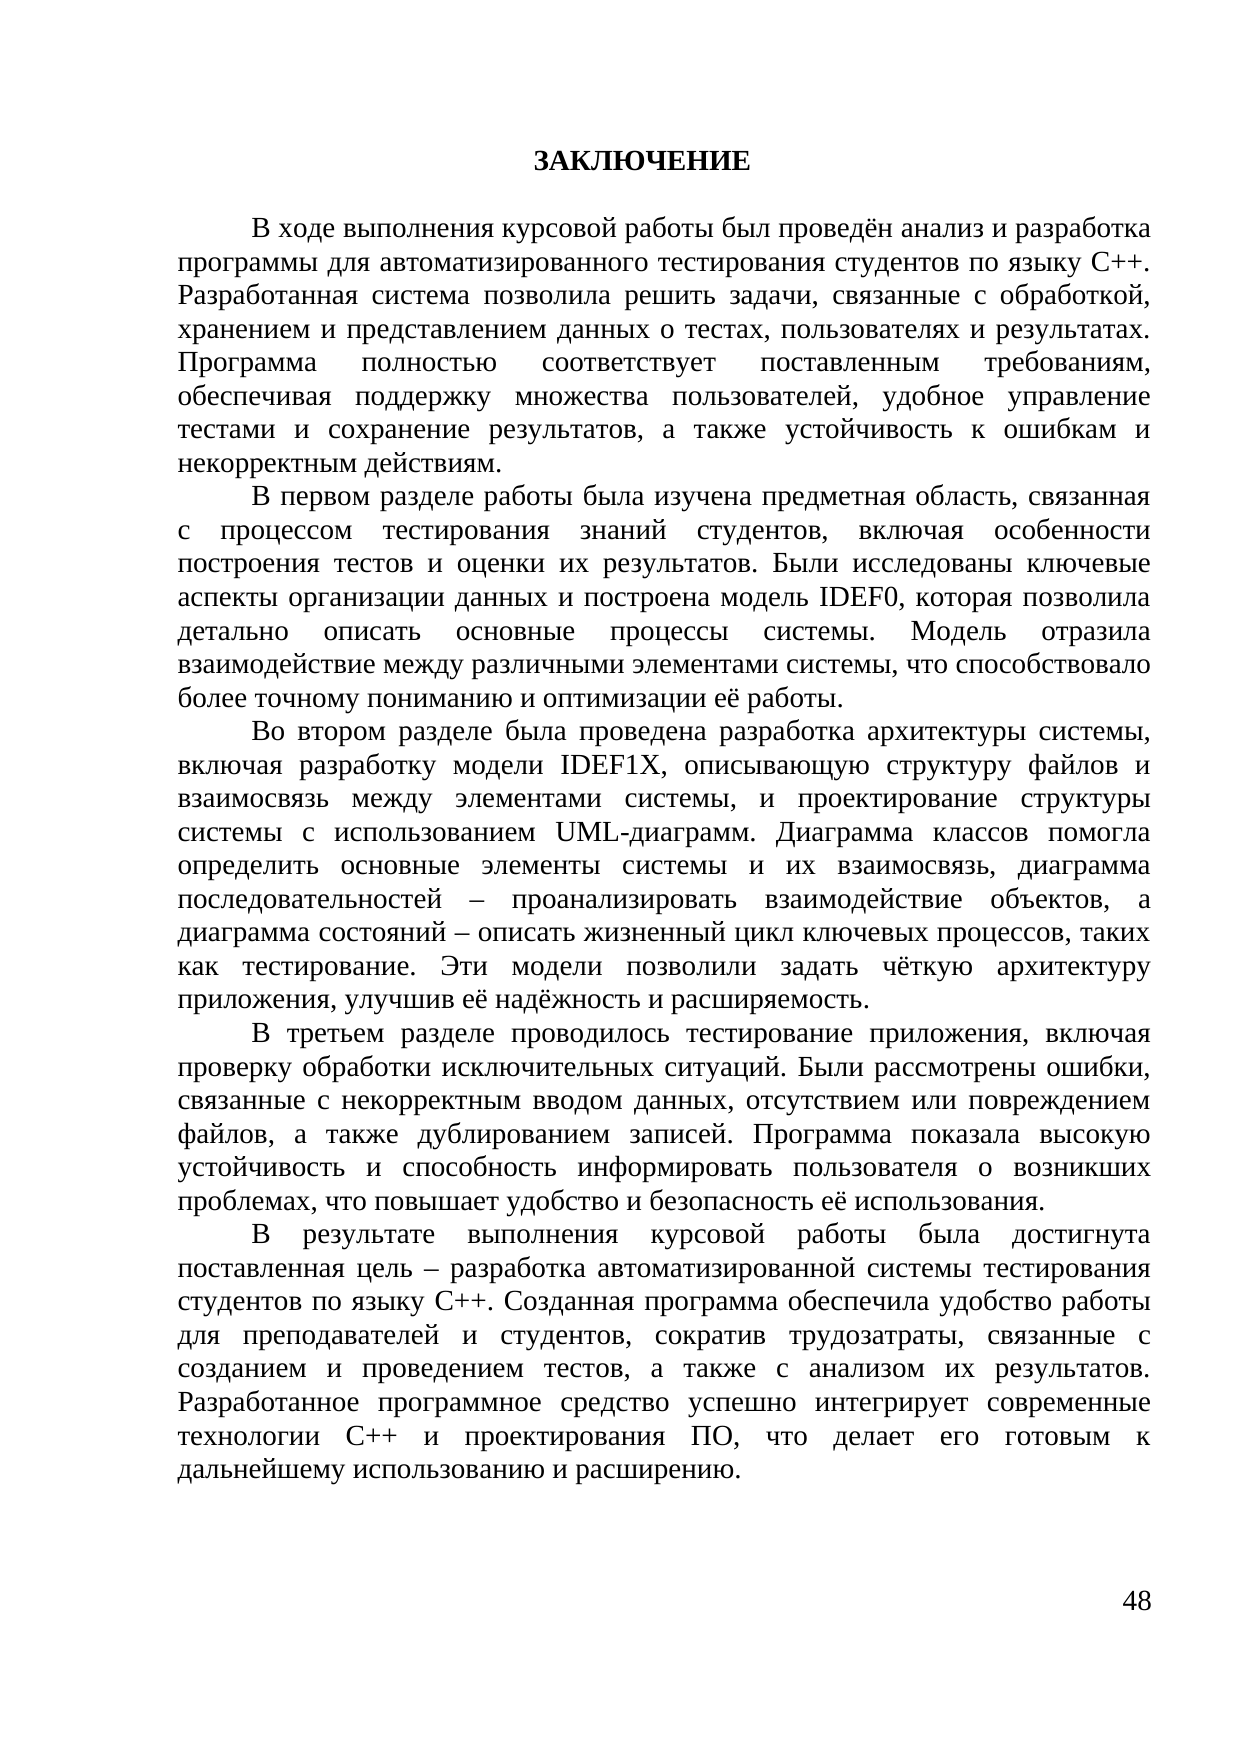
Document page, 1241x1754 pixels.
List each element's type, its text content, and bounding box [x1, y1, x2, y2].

subtitle ЗАКЛЮЧЕНИЕ [133, 143, 1152, 177]
text В первом разделе работы была изучена предметная область, связанная с процессом тестирования знаний студентов, включая особенности построения тестов и оценки их результатов. Были исследованы ключевые аспекты организации данных и построена модель IDEF0, которая позволила детально описать основные процессы системы. Модель отразила взаимодействие между различными элементами системы, что способствовало более точному пониманию и оптимизации её работы. [177, 478, 1152, 713]
text В третьем разделе проводилось тестирование приложения, включая проверку обработки исключительных ситуаций. Были рассмотрены ошибки, связанные с некорректным вводом данных, отсутствием или повреждением файлов, а также дублированием записей. Программа показала высокую устойчивость и способность информировать пользователя о возникших проблемах, что повышает удобство и безопасность её использования. [177, 1015, 1152, 1216]
text В ходе выполнения курсовой работы был проведён анализ и разработка программы для автоматизированного тестирования студентов по языку C++. Разработанная система позволила решить задачи, связанные с обработкой, хранением и представлением данных о тестах, пользователях и результатах. Программа полностью соответствует поставленным требованиям, обеспечивая поддержку множества пользователей, удобное управление тестами и сохранение результатов, а также устойчивость к ошибкам и некорректным действиям. [177, 210, 1152, 478]
text В результате выполнения курсовой работы была достигнута поставленная цель – разработка автоматизированной системы тестирования студентов по языку C++. Созданная программа обеспечила удобство работы для преподавателей и студентов, сократив трудозатраты, связанные с созданием и проведением тестов, а также с анализом их результатов. Разработанное программное средство успешно интегрирует современные технологии C++ и проектирования ПО, что делает его готовым к дальнейшему использованию и расширению. [177, 1216, 1152, 1485]
text Во втором разделе была проведена разработка архитектуры системы, включая разработку модели IDEF1X, описывающую структуру файлов и взаимосвязь между элементами системы, и проектирование структуры системы с использованием UML-диаграмм. Диаграмма классов помогла определить основные элементы системы и их взаимосвязь, диаграмма последовательностей – проанализировать взаимодействие объектов, а диаграмма состояний – описать жизненный цикл ключевых процессов, таких как тестирование. Эти модели позволили задать чёткую архитектуру приложения, улучшив её надёжность и расширяемость. [177, 713, 1152, 1015]
